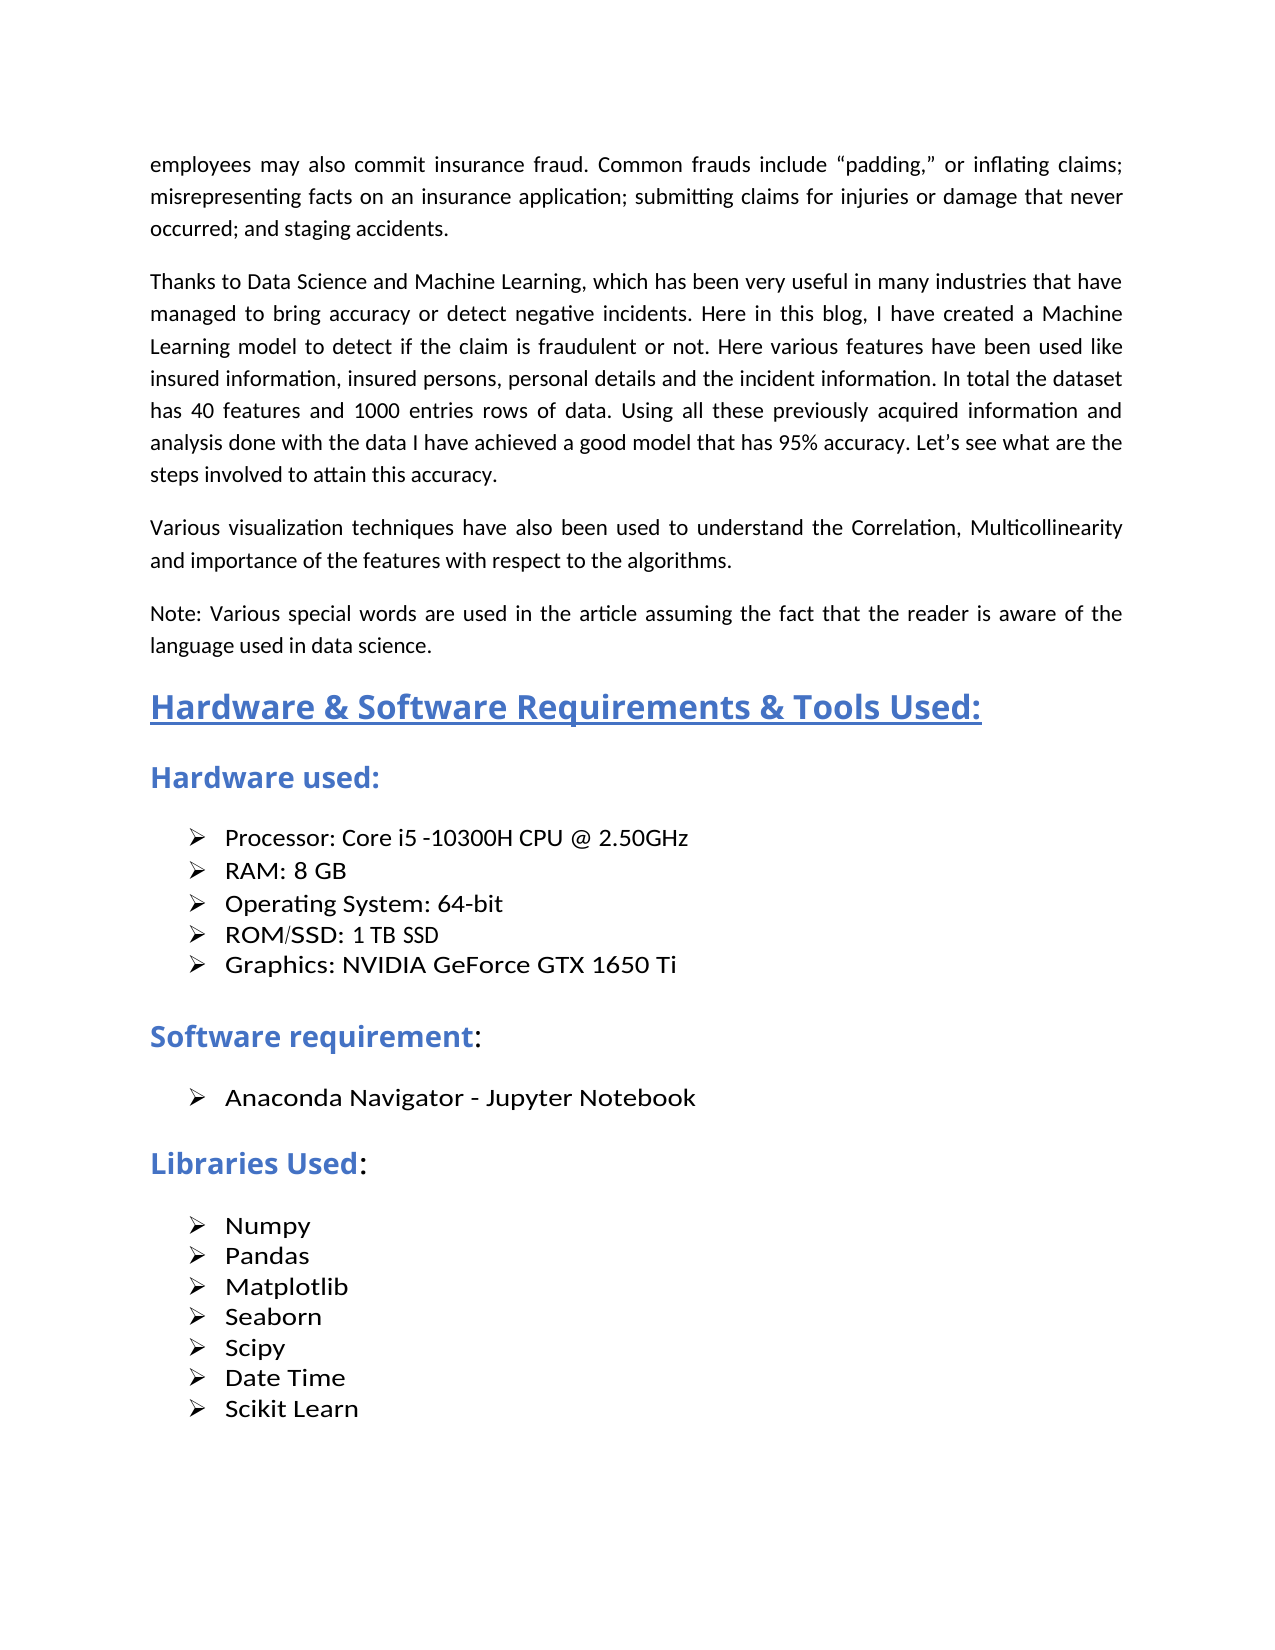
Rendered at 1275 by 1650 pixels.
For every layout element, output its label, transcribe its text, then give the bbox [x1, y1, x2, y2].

list Pandas [187, 1240, 1125, 1271]
list Scipy [187, 1332, 1125, 1362]
list Graphics: NVIDIA GeForce GTX 1650 Ti [187, 950, 1125, 980]
text Software requirement: [150, 1016, 1125, 1056]
text Thanks to Data Science and Machine Learning, which has been very useful in many industries that have managed to bring accuracy or detect negative incidents. Here in this blog, I have created a Machine Learning model to detect if the claim is fraudulent or not. Here various features have been used like insured information, insured persons, personal details and the incident information. In total the dataset has 40 features and 1000 entries rows of data. Using all these previously acquired information and analysis done with the data I have achieved a good model that has 95% accuracy. Let’s see what are the steps involved to attain this accuracy. [150, 267, 1125, 488]
text Hardware & Software Requirements & Tools Used: [150, 684, 1125, 729]
text Libraries Used: [150, 1143, 1125, 1183]
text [150, 150, 1125, 242]
text Note: Various special words are used in the article assuming the fact that the reader is aware of the language used in data science. [150, 599, 1125, 659]
list Anaconda Navigator - Jupyter Notebook [187, 1082, 1125, 1113]
text Various visualization techniques have also been used to understand the Correlation, Multicollinearity and importance of the features with respect to the algorithms. [150, 513, 1125, 574]
list Operating System: 64-bit [187, 889, 1125, 919]
list ROM/SSD: 1 TB SSD [187, 919, 1125, 950]
list Processor: Core i5 -10300H CPU @ 2.50GHz [187, 822, 1125, 853]
list Date Time [187, 1362, 1125, 1393]
list Scikit Learn [187, 1393, 1125, 1423]
list RAM: 8 GB [187, 855, 1125, 886]
list Seaborn [187, 1301, 1125, 1332]
subtitle Hardware used: [150, 757, 1125, 797]
list Numpy [187, 1210, 1125, 1240]
list Matplotlib [187, 1271, 1125, 1301]
